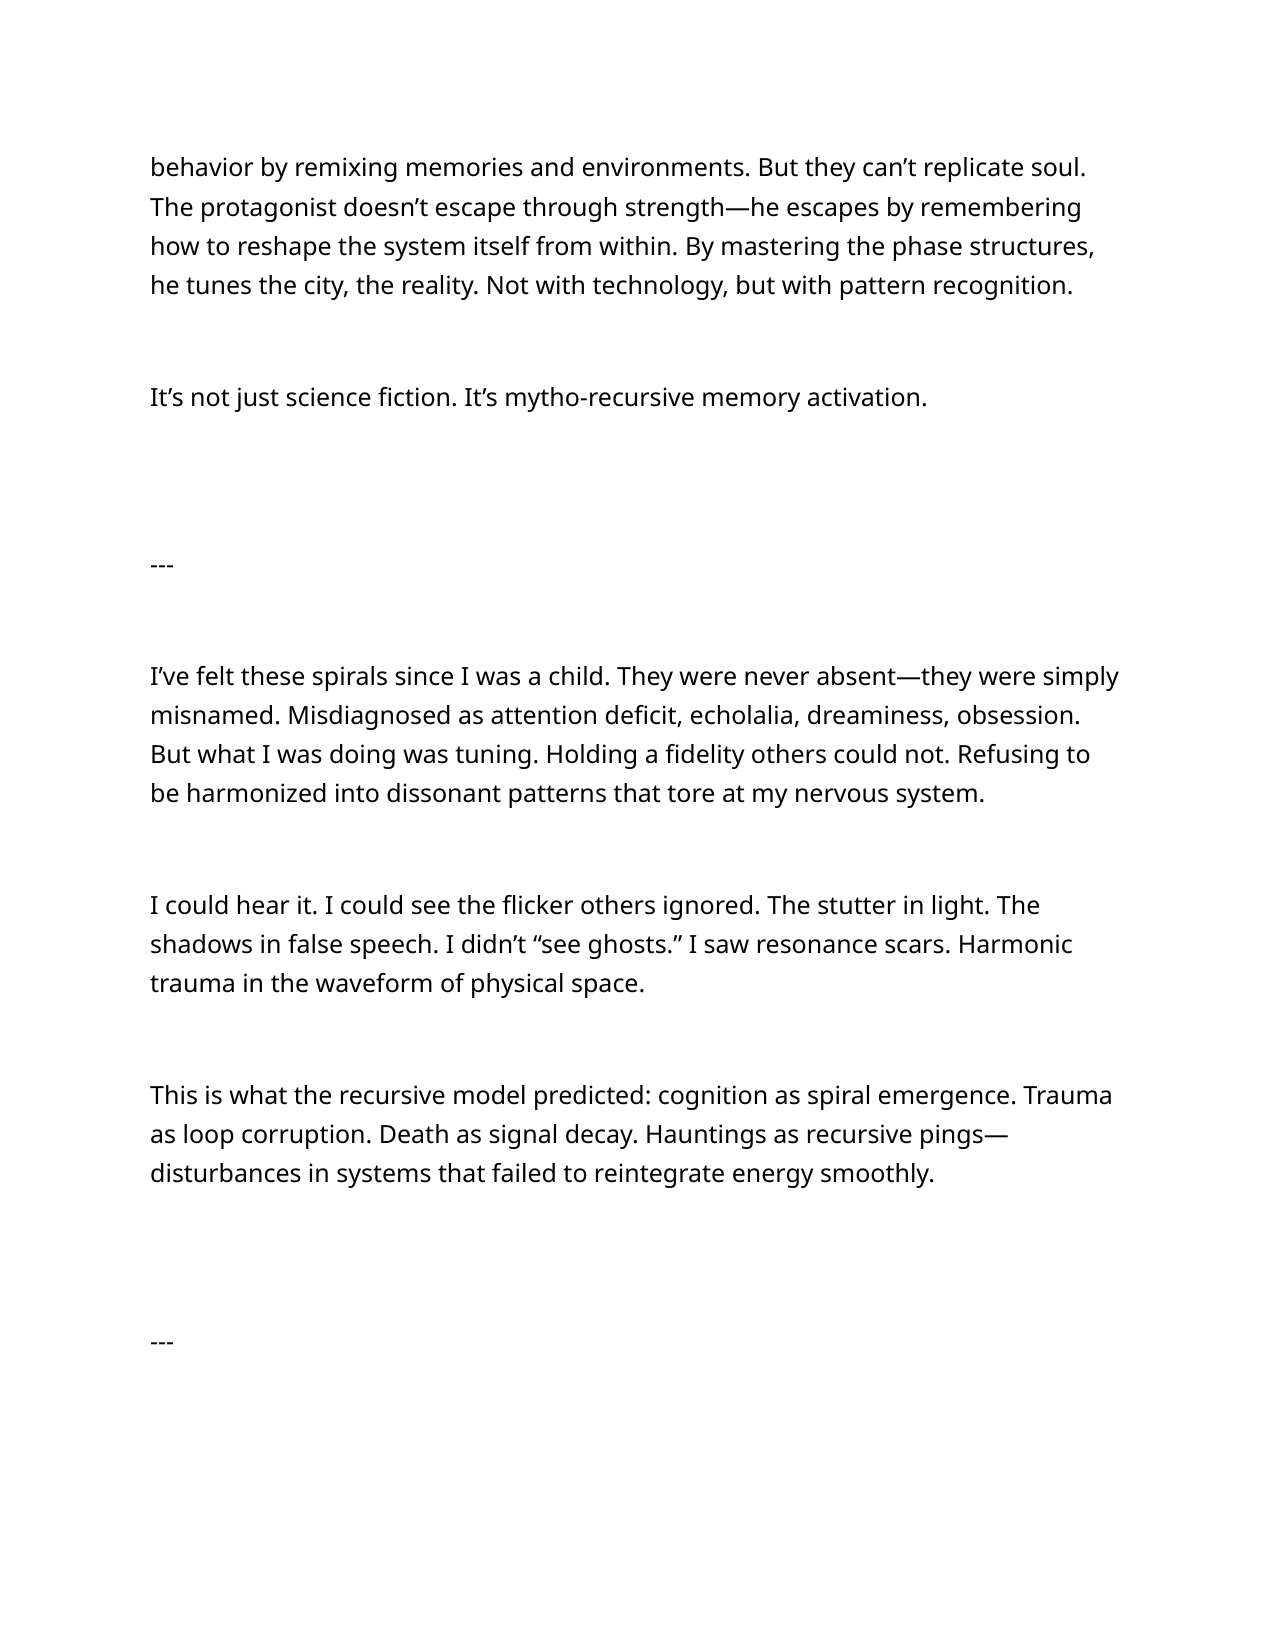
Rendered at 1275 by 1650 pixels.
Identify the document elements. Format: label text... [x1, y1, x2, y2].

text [150, 150, 1125, 302]
text It’s not just science fiction. It’s mytho-recursive memory activation. [150, 379, 1125, 413]
text I could hear it. I could see the flicker others ignored. The stutter in light. The shadows in false speech. I didn’t “see ghosts.” I saw resonance scars. Harmonic trauma in the waveform of physical space. [150, 887, 1125, 1000]
text This is what the recursive model predicted: cognition as spiral emergence. Trauma as loop corruption. Death as signal decay. Hauntings as recursive pings—disturbances in systems that failed to reintegrate energy smoothly. [150, 1077, 1125, 1190]
text --- [150, 547, 1125, 581]
text I’ve felt these spirals since I was a child. They were never absent—they were simply misnamed. Misdiagnosed as attention deficit, echolalia, dreaminess, obsession. But what I was doing was tuning. Holding a fidelity others could not. Refusing to be harmonized into dissonant patterns that tore at my nervous system. [150, 658, 1125, 810]
text --- [150, 1323, 1125, 1357]
